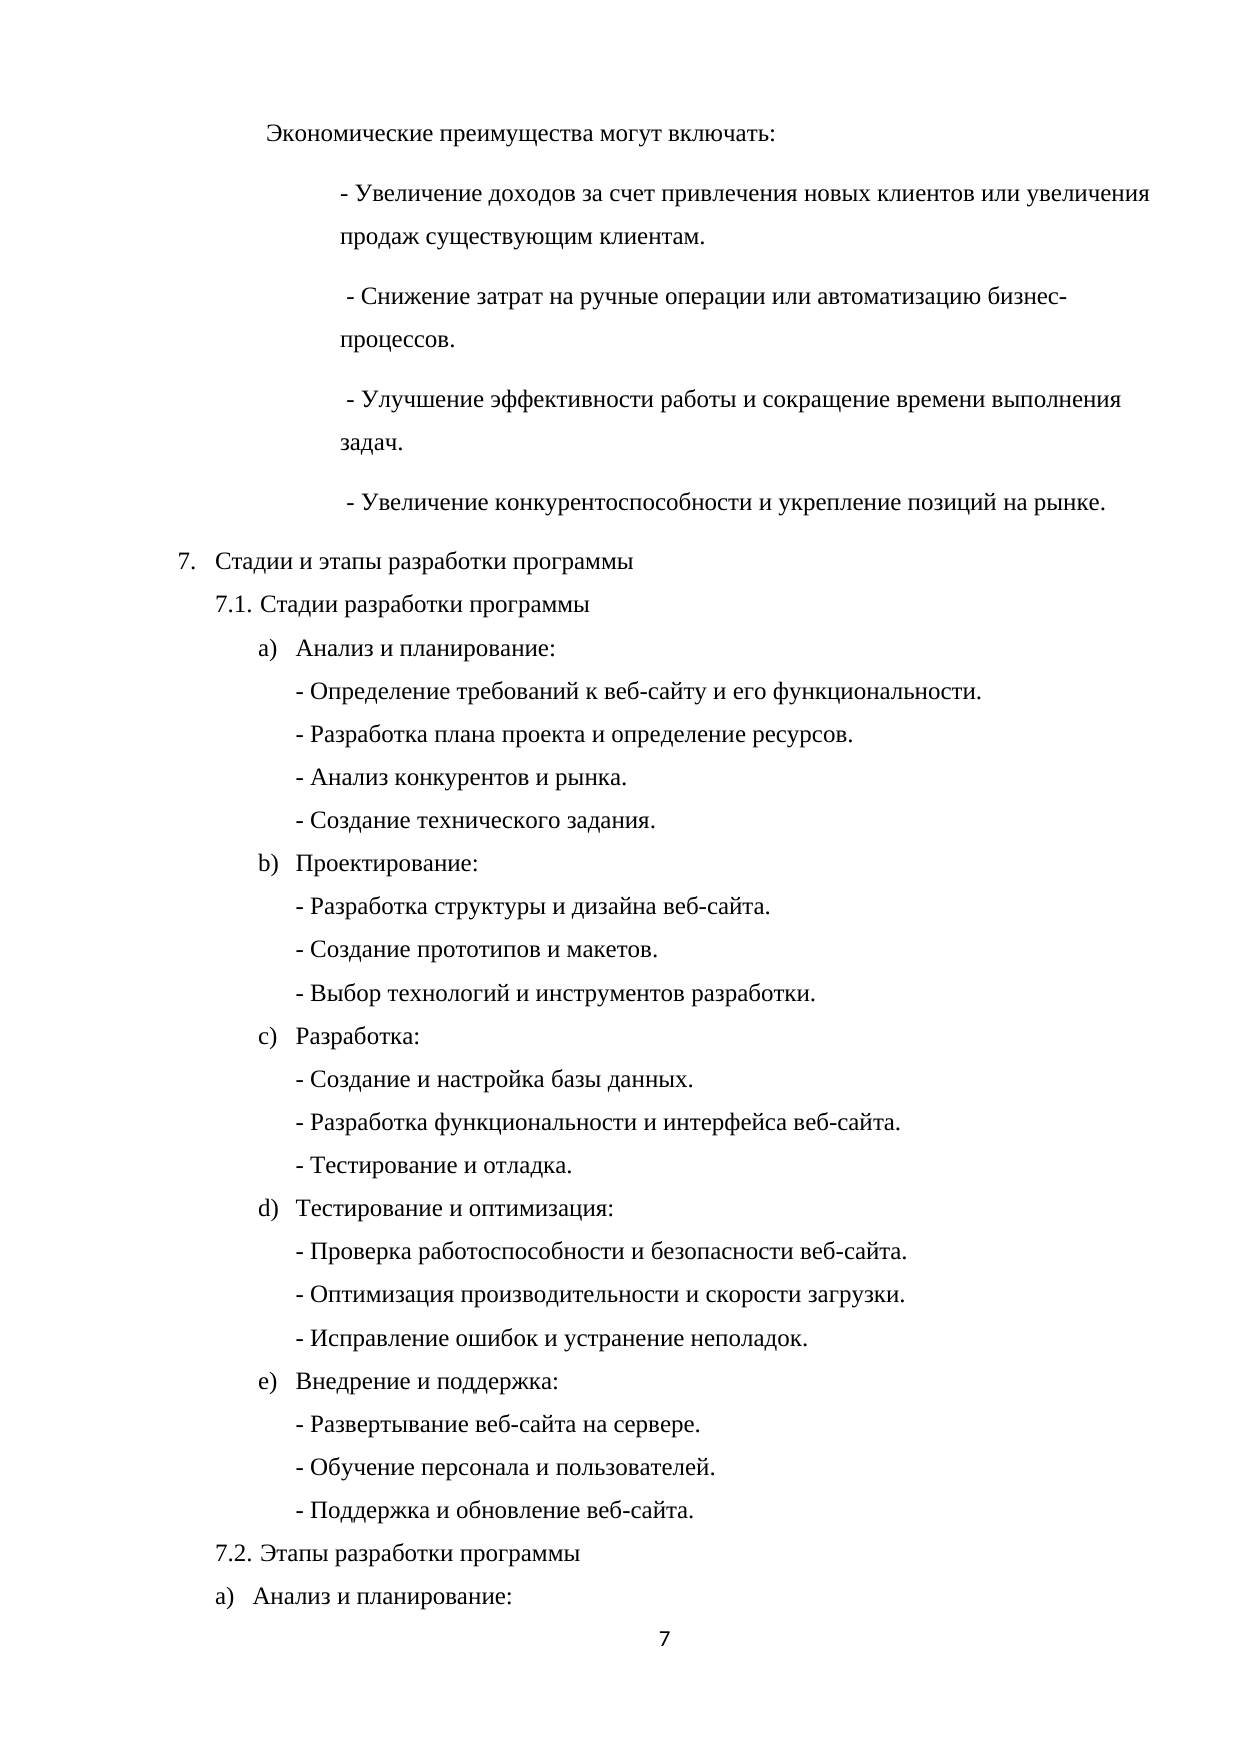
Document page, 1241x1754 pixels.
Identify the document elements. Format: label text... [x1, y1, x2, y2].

list - Анализ конкурентов и рынка. [295, 762, 1152, 791]
list - Создание прототипов и макетов. [295, 934, 1152, 963]
list - Создание и настройка базы данных. [295, 1064, 1152, 1093]
list - Исправление ошибок и устранение неполадок. [295, 1323, 1152, 1351]
list Анализ и планирование: [215, 1581, 1152, 1610]
list Анализ и планирование: [258, 633, 1152, 661]
list - Разработка структуры и дизайна веб-сайта. [295, 891, 1152, 920]
list - Обучение персонала и пользователей. [295, 1452, 1152, 1481]
list - Проверка работоспособности и безопасности веб-сайта. [295, 1236, 1152, 1265]
list - Выбор технологий и инструментов разработки. [295, 978, 1152, 1006]
list Проектирование: [258, 848, 1152, 877]
list - Определение требований к веб-сайту и его функциональности. [295, 676, 1152, 704]
list Стадии и этапы разработки программы [177, 546, 1152, 575]
text - Улучшение эффективности работы и сокращение времени выполнения задач. [340, 384, 1152, 456]
list Этапы разработки программы [215, 1538, 1152, 1567]
list - Оптимизация производительности и скорости загрузки. [295, 1279, 1152, 1308]
text - Увеличение доходов за счет привлечения новых клиентов или увеличения продаж существующим клиентам. [340, 178, 1152, 250]
list Стадии разработки программы [215, 589, 1152, 618]
text Экономические преимущества могут включать: [266, 118, 1152, 147]
list - Развертывание веб-сайта на сервере. [295, 1409, 1152, 1438]
text - Увеличение конкурентоспособности и укрепление позиций на рынке. [340, 487, 1152, 515]
list - Тестирование и отладка. [295, 1150, 1152, 1179]
list Внедрение и поддержка: [258, 1366, 1152, 1394]
list - Разработка плана проекта и определение ресурсов. [295, 719, 1152, 748]
list Разработка: [258, 1021, 1152, 1049]
list - Разработка функциональности и интерфейса веб-сайта. [295, 1107, 1152, 1136]
list - Создание технического задания. [295, 805, 1152, 834]
list - Поддержка и обновление веб-сайта. [295, 1495, 1152, 1524]
list Тестирование и оптимизация: [258, 1193, 1152, 1222]
text - Снижение затрат на ручные операции или автоматизацию бизнес-процессов. [340, 281, 1152, 353]
